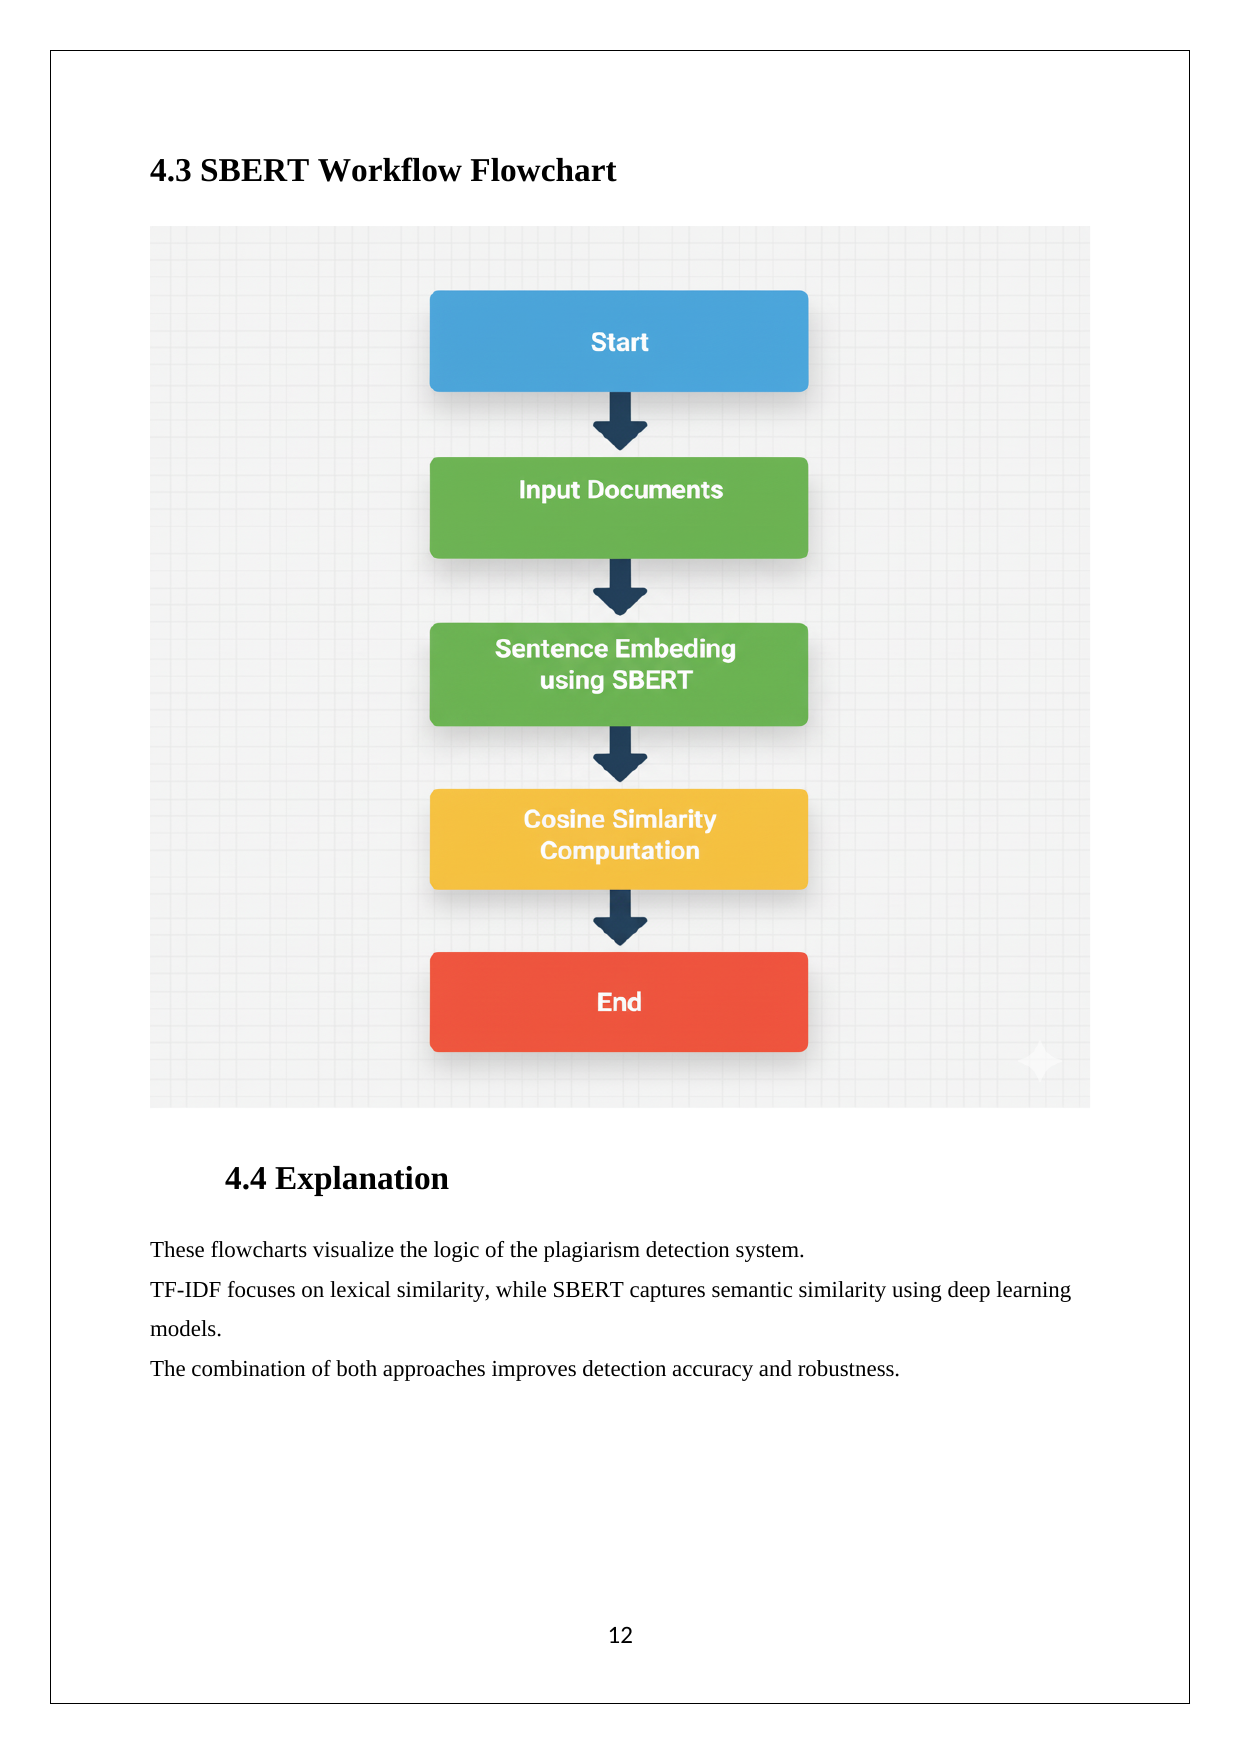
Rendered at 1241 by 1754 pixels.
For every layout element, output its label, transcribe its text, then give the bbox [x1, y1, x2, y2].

text 4.3 SBERT Workflow Flowchart [150, 150, 1090, 188]
picture [150, 226, 1091, 1109]
text 4.4 Explanation [150, 1159, 1090, 1197]
text These flowcharts visualize the logic of the plagiarism detection system. TF-IDF focuses on lexical similarity, while SBERT captures semantic similarity using deep learning models. The combination of both approaches improves detection accuracy and robustness. [150, 1236, 1090, 1381]
